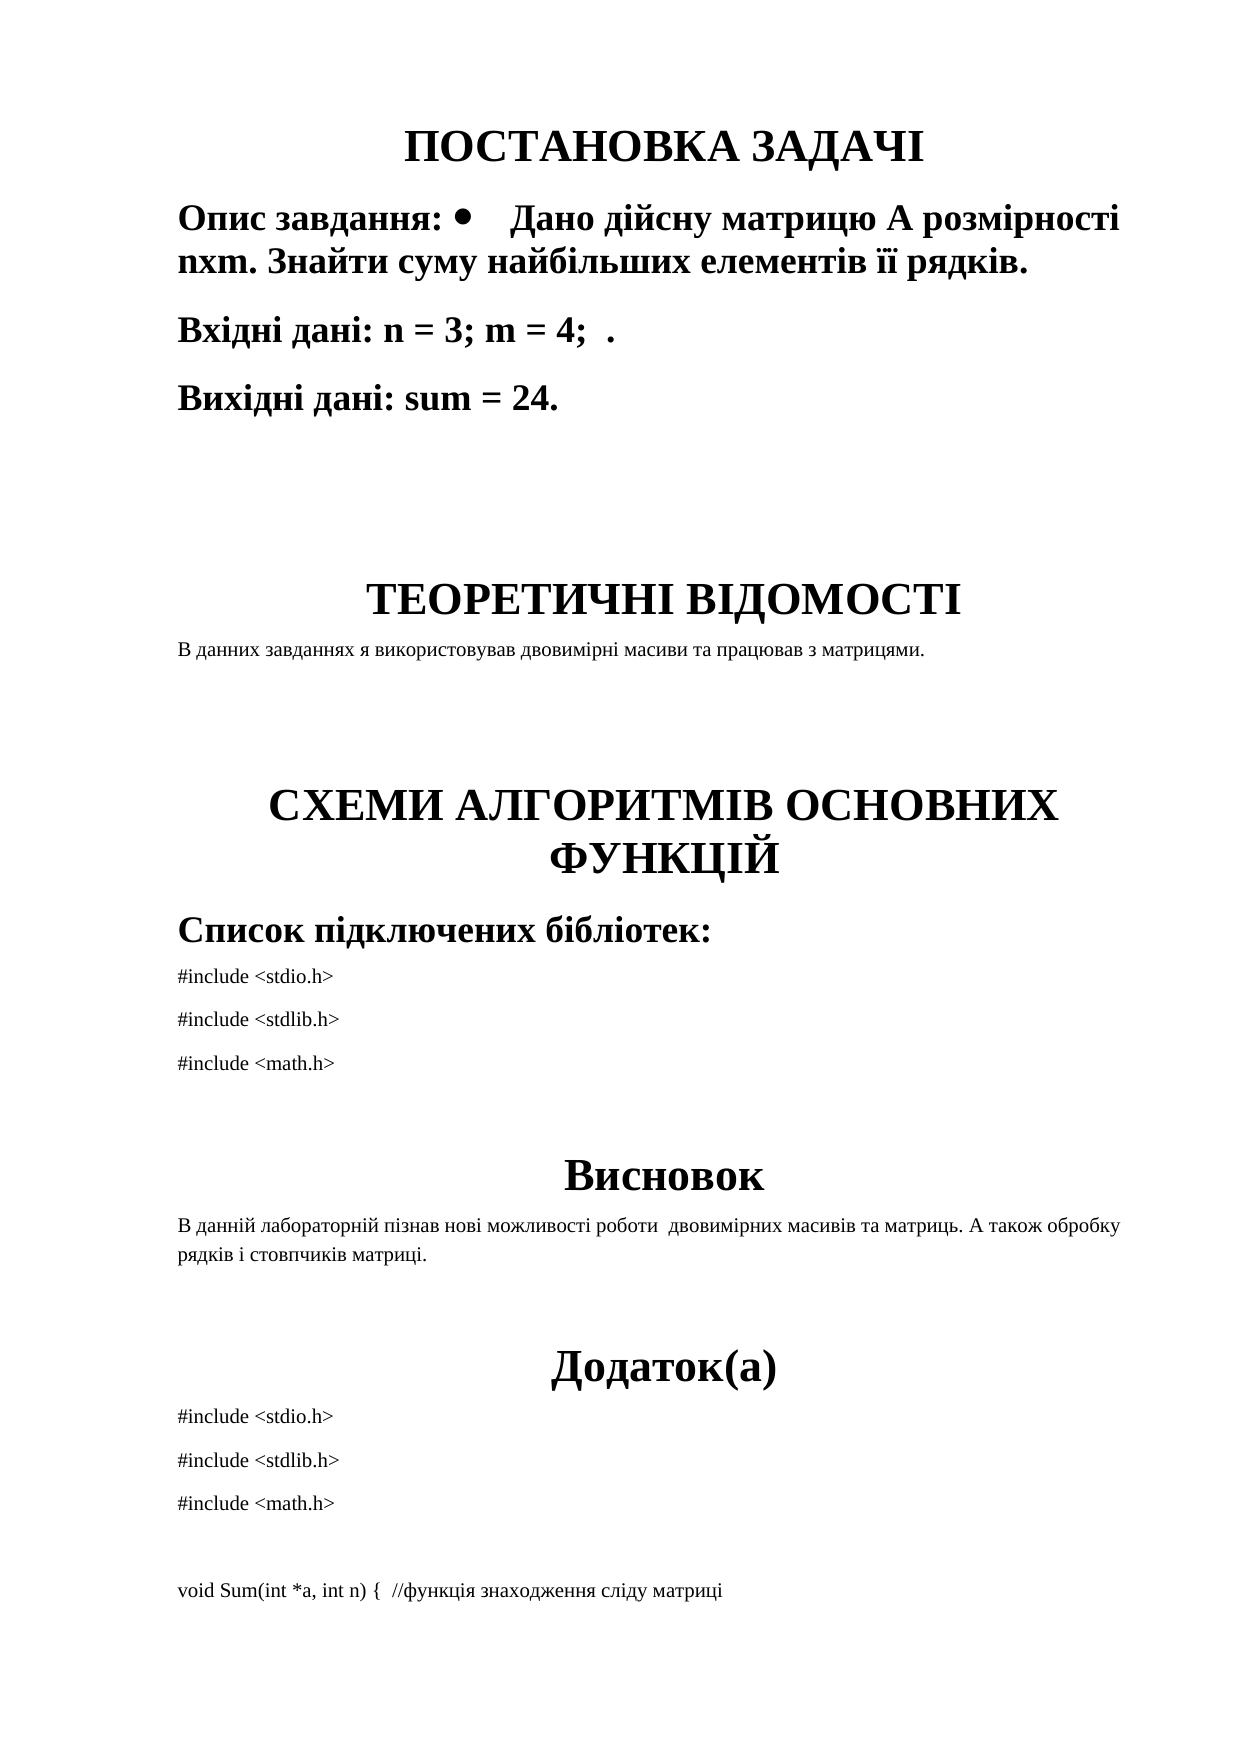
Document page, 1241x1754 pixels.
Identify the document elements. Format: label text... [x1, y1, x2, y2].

text В данних завданнях я використовував двовимірні масиви та працював з матрицями. [177, 637, 1152, 661]
subtitle Вихідні дані: sum = 24. [177, 375, 1152, 418]
subtitle Вхідні дані: n = 3; m = 4; . [177, 307, 1152, 350]
text void Sum(int *a, int n) { //функція знаходження сліду матриці [177, 1578, 1152, 1602]
text #include <stdio.h> [177, 963, 1152, 988]
subtitle Додаток(а) [177, 1339, 1152, 1392]
subtitle Список підключених бібліотек: [177, 908, 1152, 951]
subtitle ТЕОРЕТИЧНІ ВІДОМОСТІ [177, 572, 1152, 624]
subtitle Опис завдання: ⦁ Дано дійсну матрицю А розмірності nxm. Знайти суму найбільших елементів її рядків. [177, 196, 1152, 282]
subtitle СХЕМИ АЛГОРИТМІВ ОСНОВНИХ ФУНКЦІЙ [177, 777, 1152, 883]
text #include <math.h> [177, 1491, 1152, 1515]
subtitle ПОСТАНОВКА ЗАДАЧІ [177, 118, 1152, 171]
text #include <math.h> [177, 1050, 1152, 1074]
text В данній лабораторній пізнав нові можливості роботи двовимірних масивів та матриць. А також обробку рядків і стовпчиків матриці. [177, 1213, 1152, 1266]
text #include <stdlib.h> [177, 1448, 1152, 1472]
text #include <stdlib.h> [177, 1007, 1152, 1031]
subtitle Висновок [177, 1148, 1152, 1200]
text #include <stdio.h> [177, 1404, 1152, 1428]
